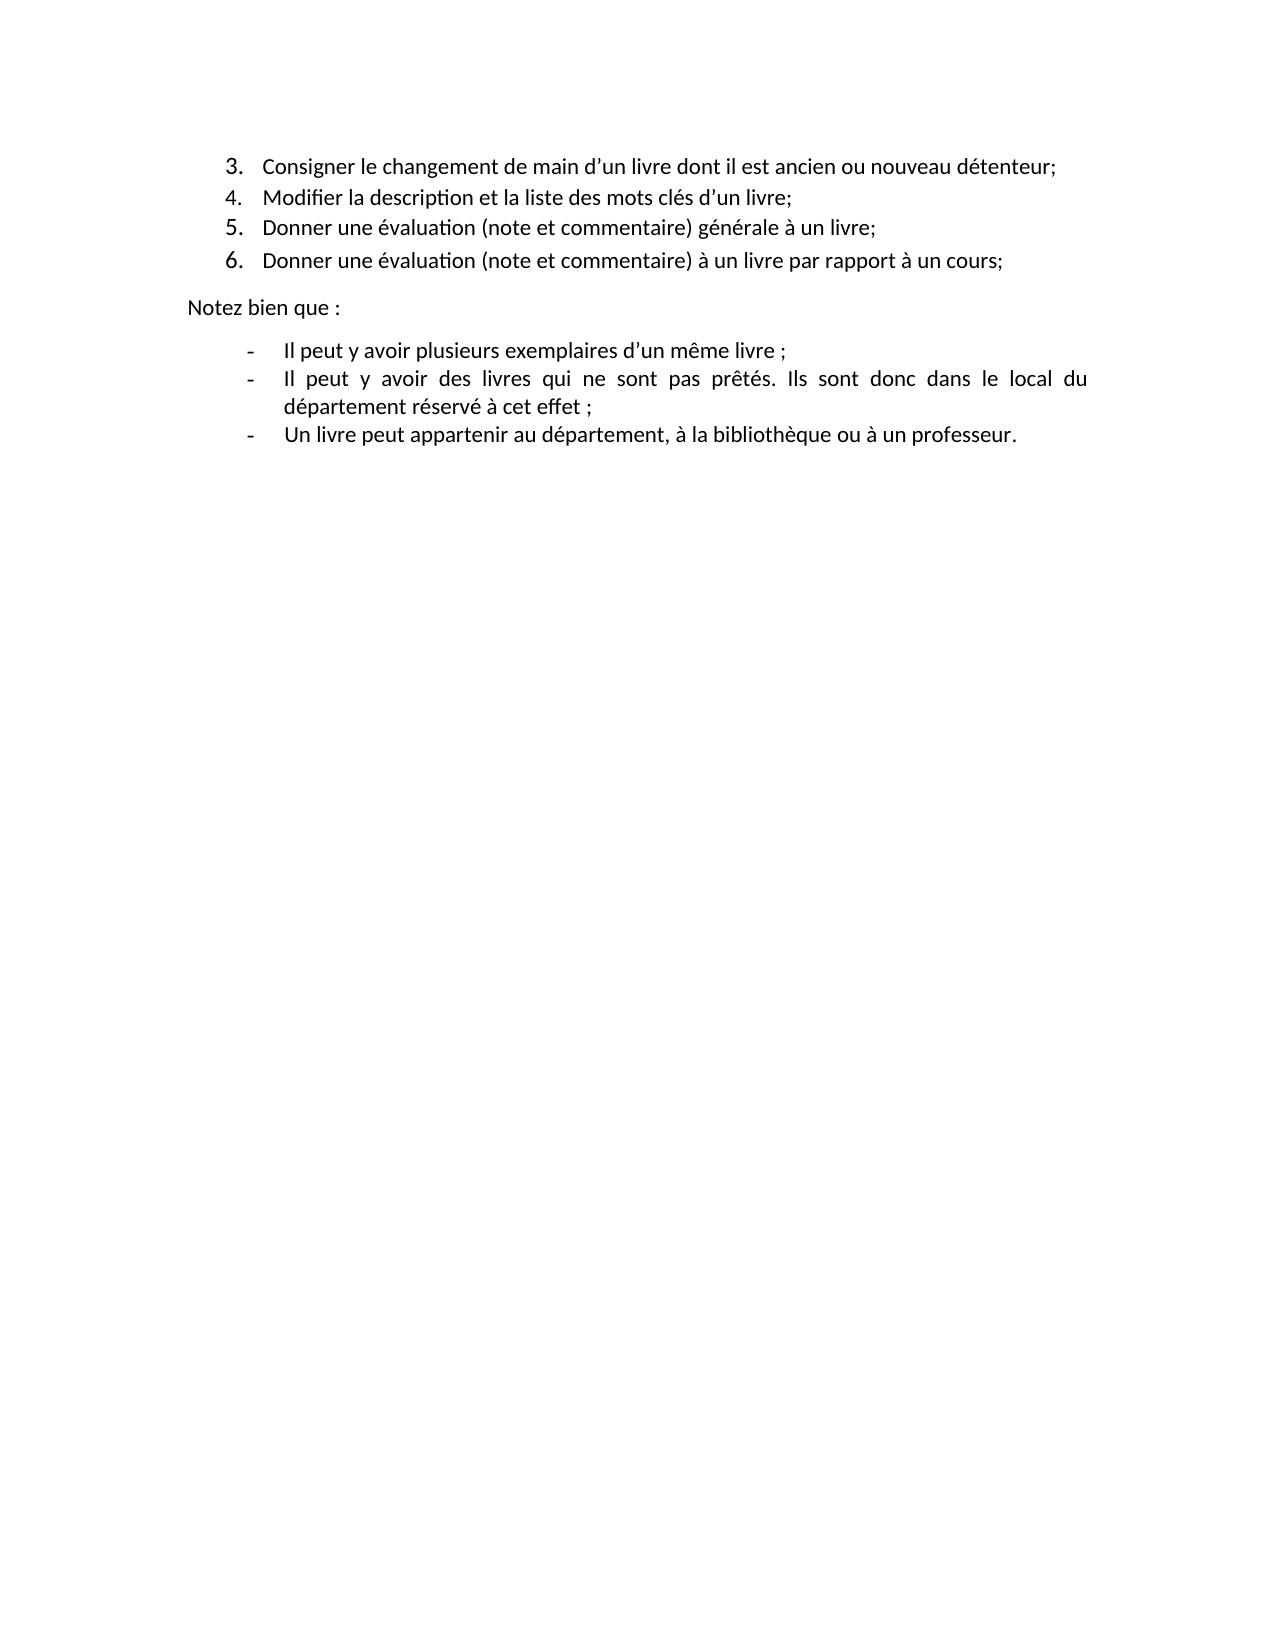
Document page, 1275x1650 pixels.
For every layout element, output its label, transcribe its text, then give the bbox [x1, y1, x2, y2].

list Donner une évaluation (note et commentaire) à un livre par rapport à un cours; [225, 244, 1087, 274]
list Modifier la description et la liste des mots clés d’un livre; [225, 183, 1012, 211]
list Donner une évaluation (note et commentaire) générale à un livre; [225, 211, 1087, 241]
text Notez bien que : [187, 293, 1087, 321]
list Consigner le changement de main d’un livre dont il est ancien ou nouveau détenteur; [225, 150, 1087, 181]
list Il peut y avoir des livres qui ne sont pas prêtés. Ils sont donc dans le local du département réservé à cet effet ; [247, 364, 1087, 420]
list Un livre peut appartenir au département, à la bibliothèque ou à un professeur. [247, 420, 1087, 448]
list Il peut y avoir plusieurs exemplaires d’un même livre ; [247, 336, 1087, 364]
